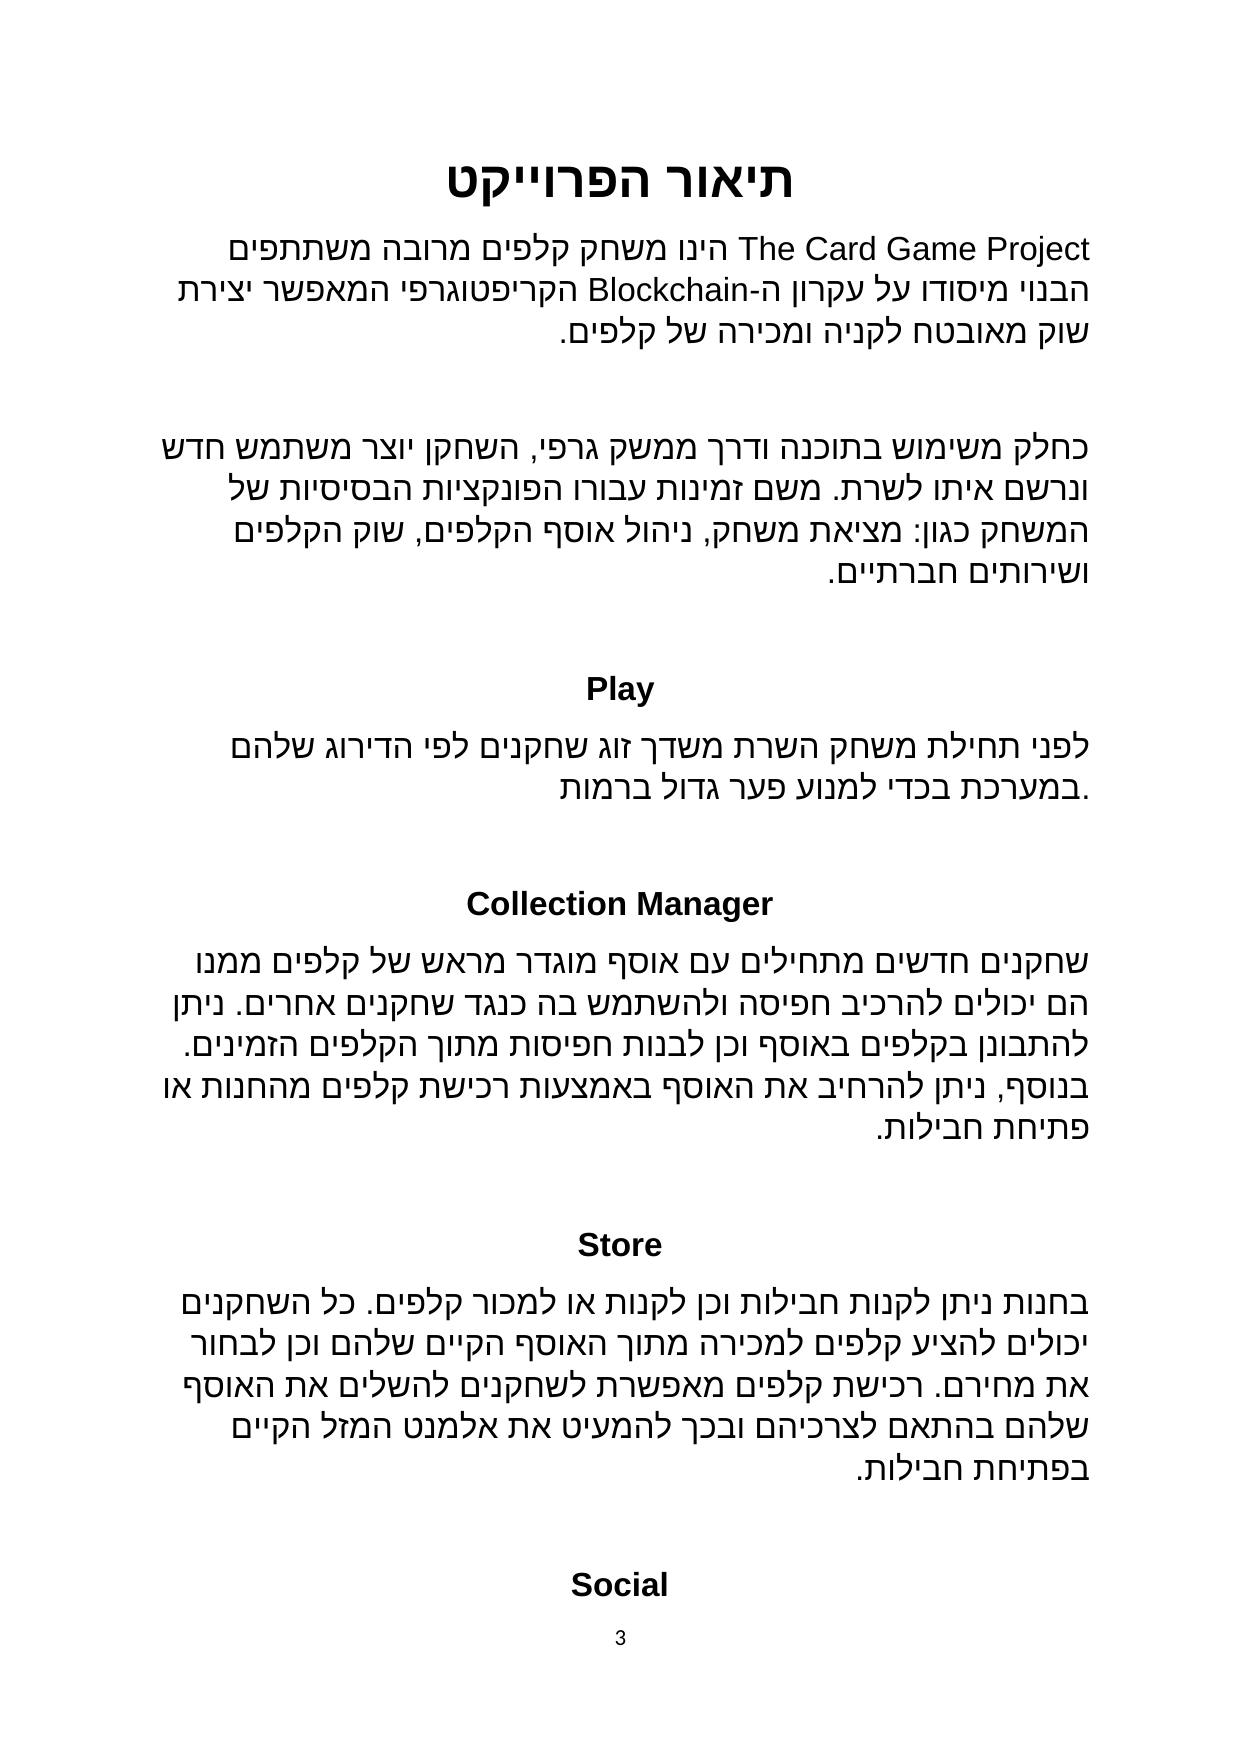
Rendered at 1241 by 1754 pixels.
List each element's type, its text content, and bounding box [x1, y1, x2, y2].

text כחלק משימוש בתוכנה ודרך ממשק גרפי, השחקן יוצר משתמש חדש ונרשם איתו לשרת. משם זמינות עבורו הפונקציות הבסיסיות של המשחק כגון: מציאת משחק, ניהול אוסף הקלפים, שוק הקלפים ושירותים חברתיים. [150, 428, 1090, 591]
text Play [150, 668, 1090, 707]
text שחקנים חדשים מתחילים עם אוסף מוגדר מראש של קלפים ממנו הם יכולים להרכיב חפיסה ולהשתמש בה כנגד שחקנים אחרים. ניתן להתבונן בקלפים באוסף וכן לבנות חפיסות מתוך הקלפים הזמינים. בנוסף, ניתן להרחיב את האוסף באמצעות רכישת קלפים מהחנות או פתיחת חבילות. [150, 942, 1090, 1147]
text Social [150, 1565, 1090, 1603]
text לפני תחילת משחק השרת משדך זוג שחקנים לפי הדירוג שלהם במערכת בכדי למנוע פער גדול ברמות. [150, 727, 1090, 807]
text בחנות ניתן לקנות חבילות וכן לקנות או למכור קלפים. כל השחקנים יכולים להציע קלפים למכירה מתוך האוסף הקיים שלהם וכן לבחור את מחירם. רכישת קלפים מאפשרת לשחקנים להשלים את האוסף שלהם בהתאם לצרכיהם ובכך להמעיט את אלמנט המזל הקיים בפתיחת חבילות. [150, 1283, 1090, 1487]
text The Card Game Project הינו משחק קלפים מרובה משתתפים הבנוי מיסודו על עקרון ה-Blockchain הקריפטוגרפי המאפשר יצירת שוק מאובטח לקניה ומכירה של קלפים. [150, 229, 1090, 350]
text Collection Manager [150, 884, 1090, 923]
text תיאור הפרוייקט [150, 150, 1090, 207]
text Store [150, 1224, 1090, 1263]
